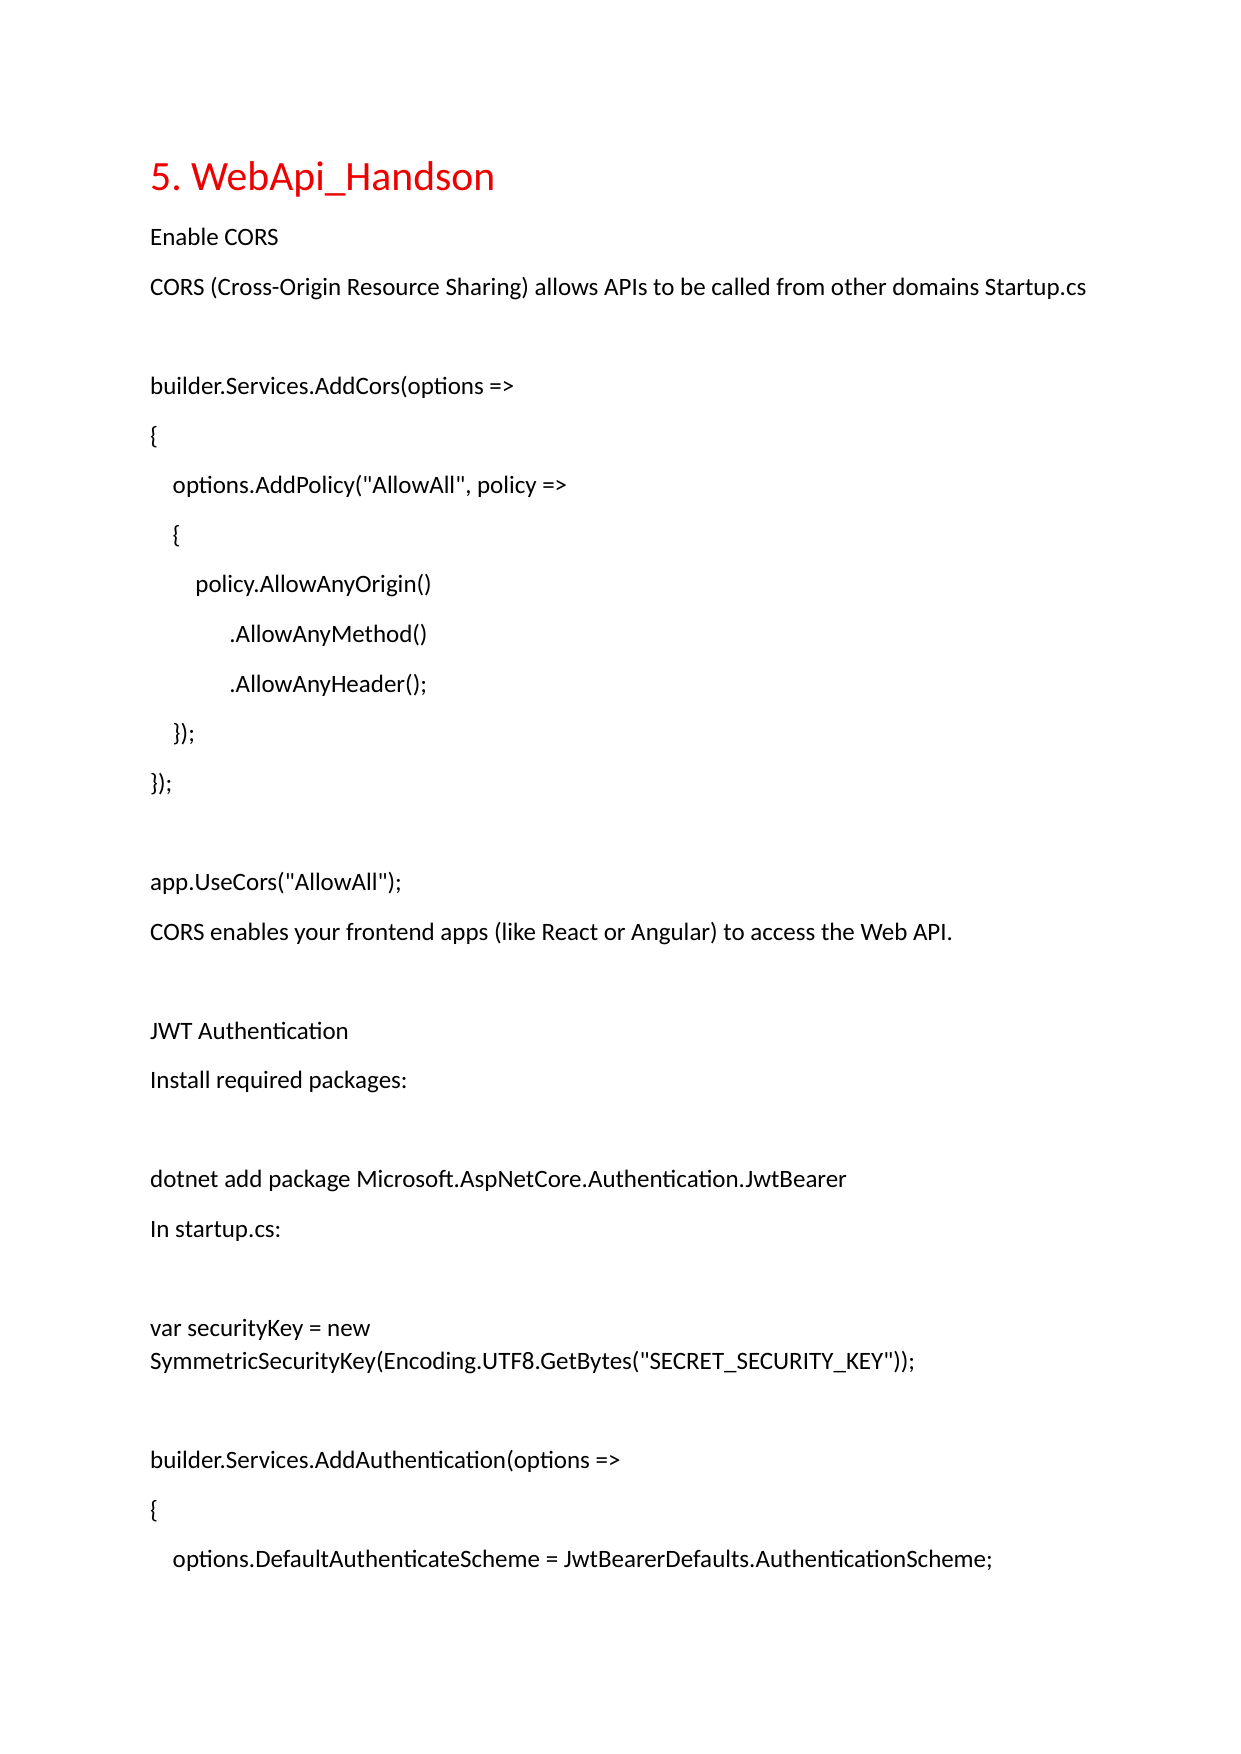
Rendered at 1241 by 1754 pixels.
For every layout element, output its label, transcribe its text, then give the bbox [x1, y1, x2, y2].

text Enable CORS [150, 222, 1090, 252]
text }); [150, 767, 1090, 797]
text .AllowAnyHeader(); [150, 668, 1090, 698]
text In startup.cs: [150, 1213, 1090, 1244]
text app.UseCors("AllowAll"); [150, 866, 1090, 897]
text CORS enables your frontend apps (like React or Angular) to access the Web API. [150, 916, 1090, 946]
text }); [150, 717, 1090, 748]
text { [150, 519, 1090, 549]
text policy.AllowAnyOrigin() [150, 569, 1090, 599]
text options.AddPolicy("AllowAll", policy => [150, 469, 1090, 500]
text { [150, 1494, 1090, 1524]
text JWT Authentication [150, 1015, 1090, 1045]
text .AllowAnyMethod() [150, 618, 1090, 649]
text options.DefaultAuthenticateScheme = JwtBearerDefaults.AuthenticationScheme; [150, 1544, 1090, 1574]
text builder.Services.AddCors(options => [150, 370, 1090, 401]
text builder.Services.AddAuthentication(options => [150, 1444, 1090, 1475]
text Install required packages: [150, 1064, 1090, 1095]
text dotnet add package Microsoft.AspNetCore.Authentication.JwtBearer [150, 1164, 1090, 1194]
text { [150, 420, 1090, 450]
text CORS (Cross-Origin Resource Sharing) allows APIs to be called from other domains Startup.cs [150, 271, 1090, 302]
text var securityKey = new SymmetricSecurityKey(Encoding.UTF8.GetBytes("SECRET_SECURITY_KEY")); [150, 1312, 1090, 1376]
text 5. WebApi_Handson [150, 150, 1090, 201]
